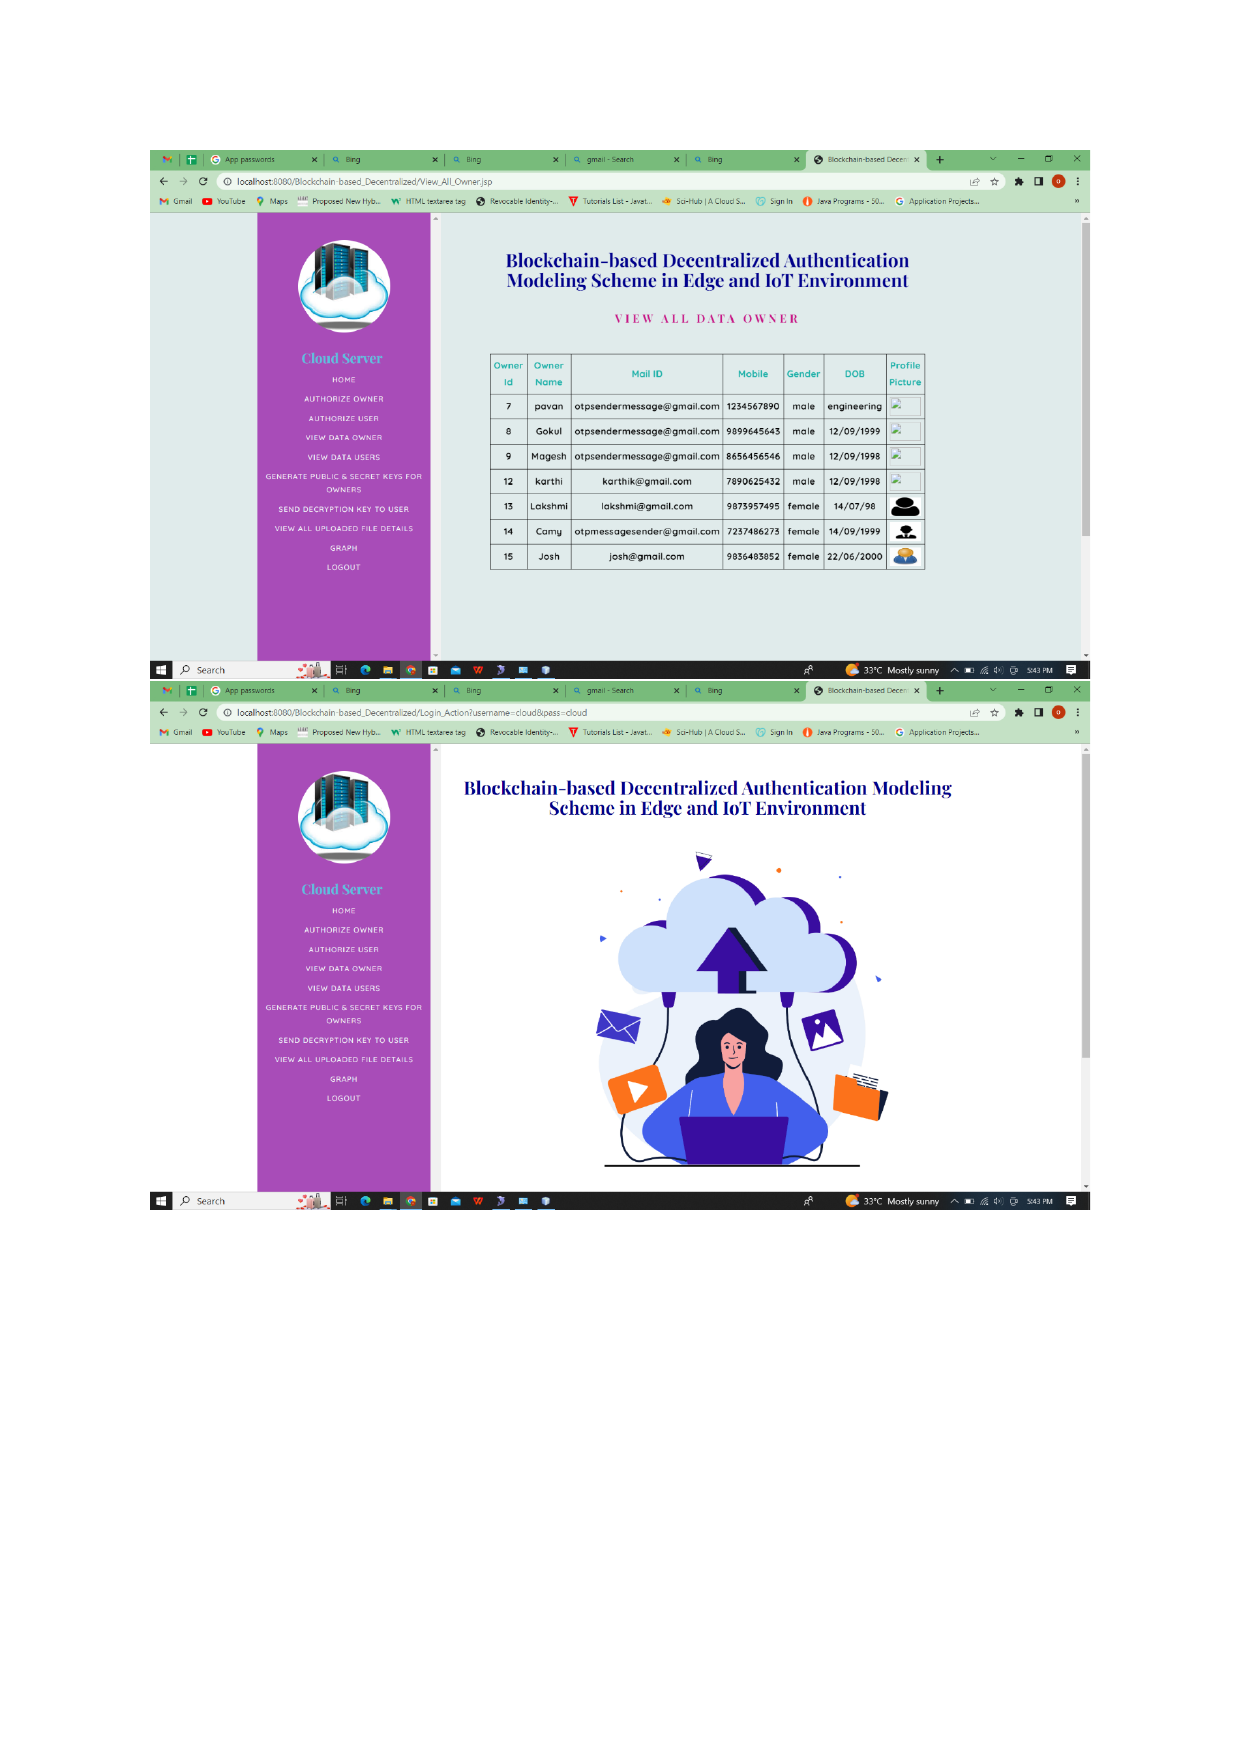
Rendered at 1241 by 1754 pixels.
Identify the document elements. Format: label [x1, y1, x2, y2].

picture [150, 150, 1091, 679]
picture [150, 681, 1091, 1210]
